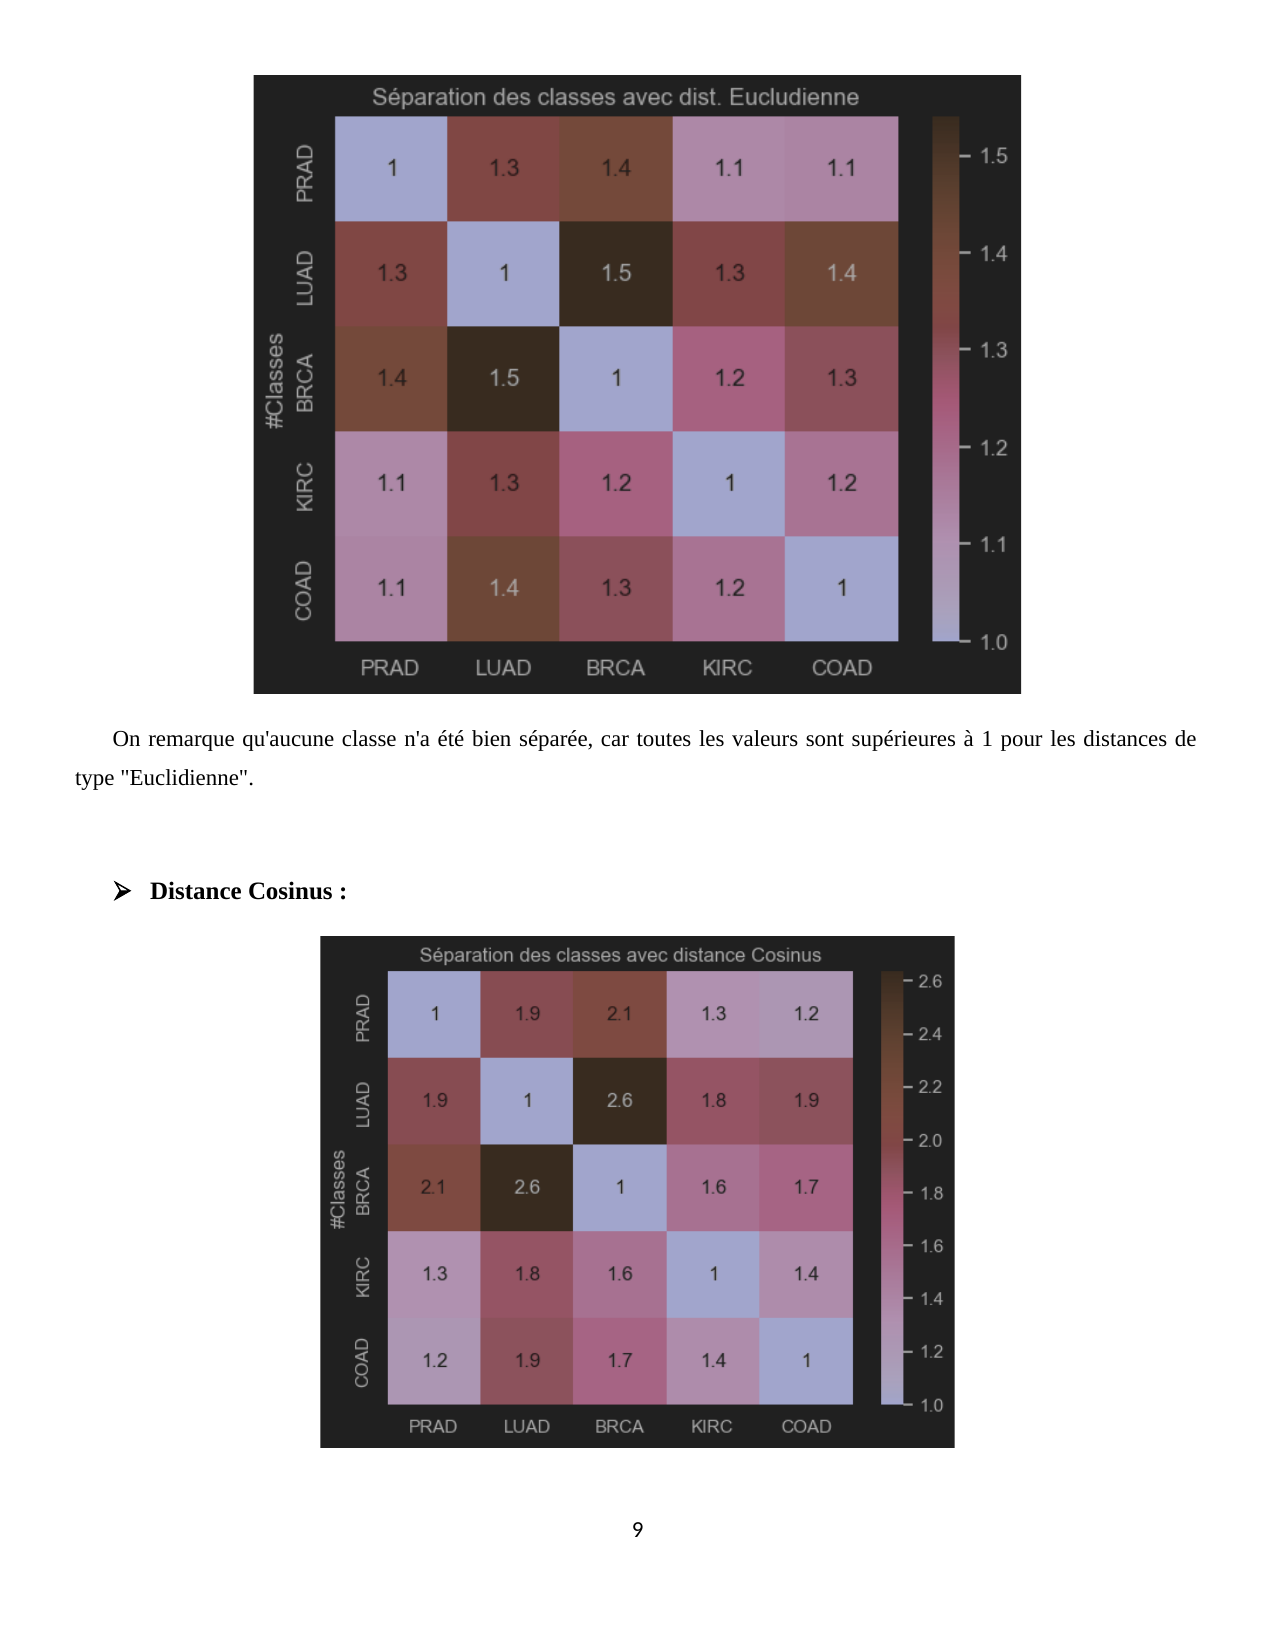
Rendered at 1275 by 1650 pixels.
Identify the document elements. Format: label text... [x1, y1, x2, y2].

picture [320, 936, 955, 1448]
list Distance Cosinus : [112, 876, 1200, 905]
text On remarque qu'aucune classe n'a été bien séparée, car toutes les valeurs sont supérieures à 1 pour les distances de type "Euclidienne". [75, 724, 1200, 790]
picture [253, 75, 1022, 694]
